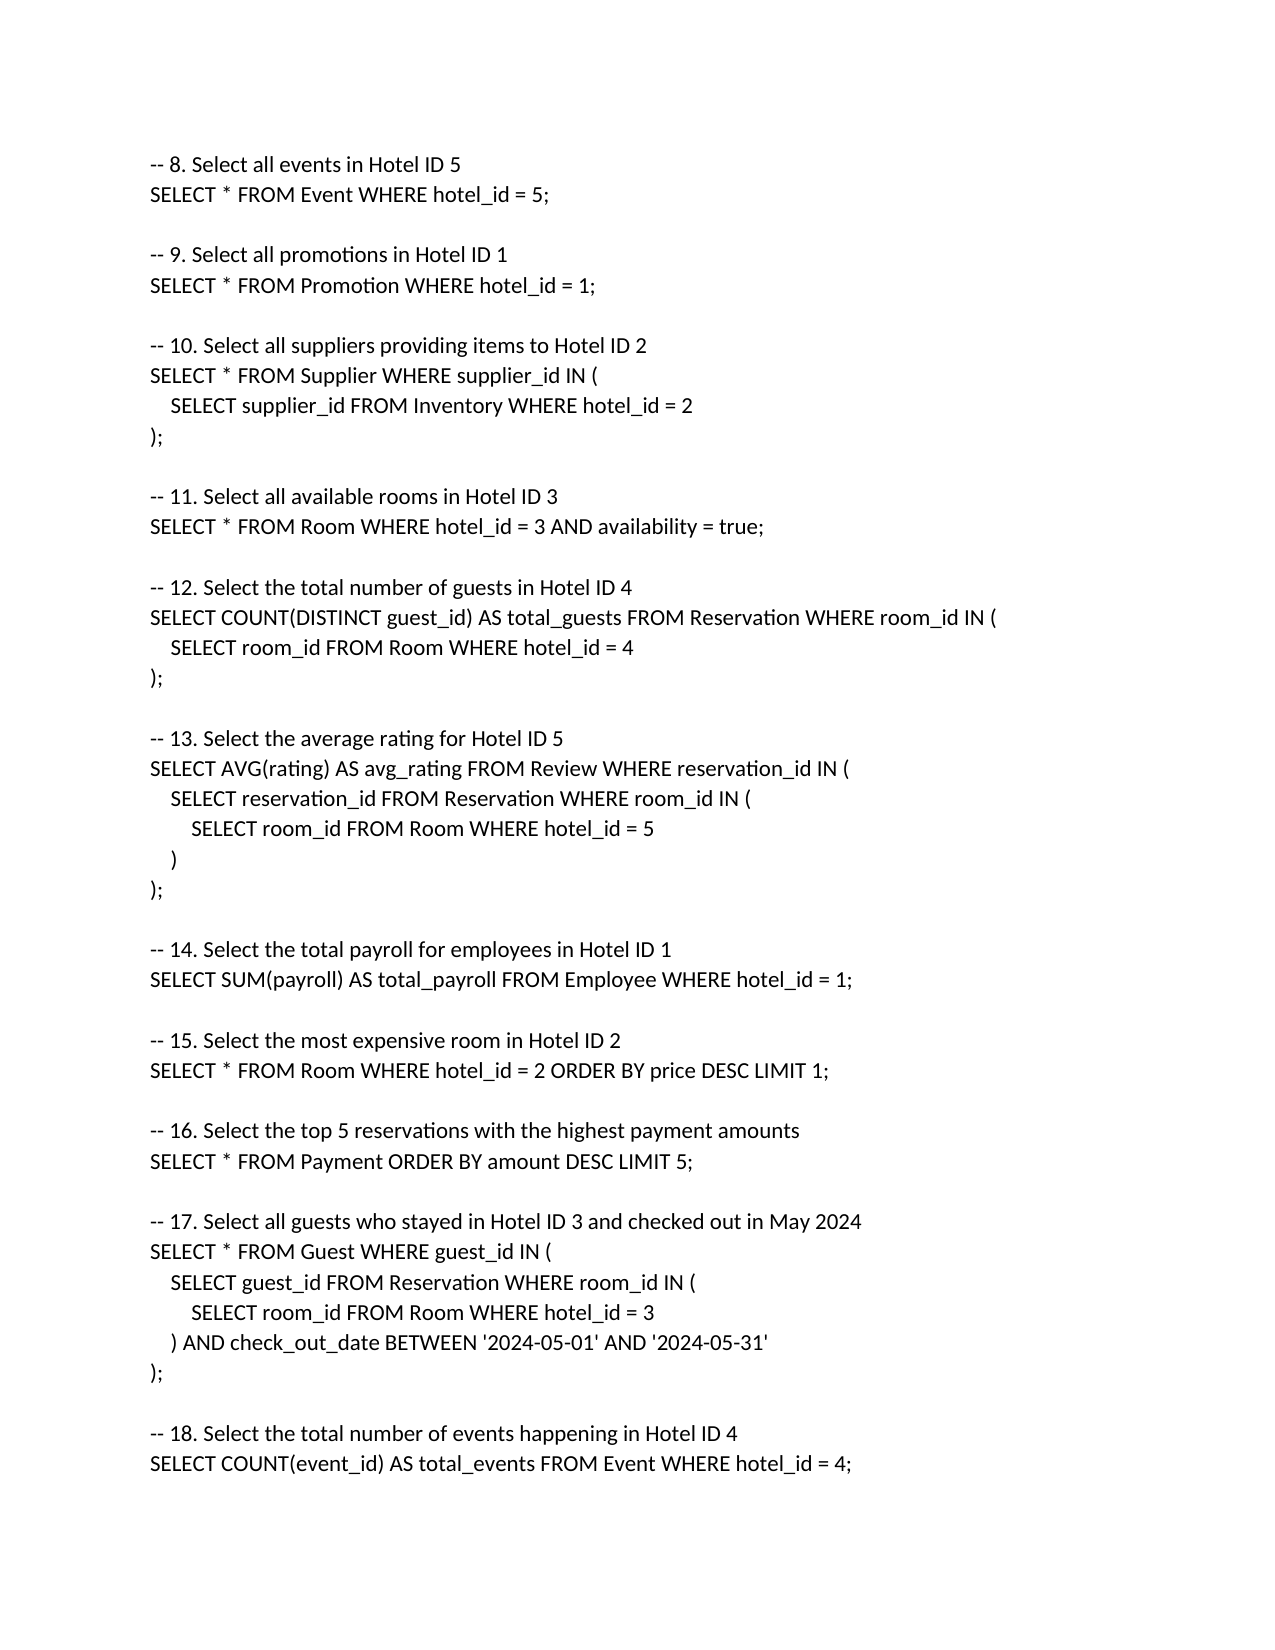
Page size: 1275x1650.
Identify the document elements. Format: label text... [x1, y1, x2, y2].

text -- 9. Select all promotions in Hotel ID 1 [150, 241, 1125, 269]
text ); [150, 663, 1125, 692]
text SELECT guest_id FROM Reservation WHERE room_id IN ( [150, 1268, 1125, 1296]
text SELECT room_id FROM Room WHERE hotel_id = 3 [150, 1298, 1125, 1326]
text -- 16. Select the top 5 reservations with the highest payment amounts [150, 1117, 1125, 1145]
text SELECT reservation_id FROM Reservation WHERE room_id IN ( [150, 784, 1125, 812]
text -- 14. Select the total payroll for employees in Hotel ID 1 [150, 935, 1125, 963]
text -- 12. Select the total number of guests in Hotel ID 4 [150, 573, 1125, 601]
text ); [150, 422, 1125, 450]
text ) [150, 845, 1125, 873]
text SELECT * FROM Guest WHERE guest_id IN ( [150, 1237, 1125, 1266]
text SELECT COUNT(event_id) AS total_events FROM Event WHERE hotel_id = 4; [150, 1449, 1125, 1477]
text ) AND check_out_date BETWEEN '2024-05-01' AND '2024-05-31' [150, 1328, 1125, 1356]
text -- 11. Select all available rooms in Hotel ID 3 [150, 482, 1125, 510]
text SELECT COUNT(DISTINCT guest_id) AS total_guests FROM Reservation WHERE room_id IN ( [150, 603, 1125, 631]
text ); [150, 875, 1125, 903]
text SELECT * FROM Room WHERE hotel_id = 2 ORDER BY price DESC LIMIT 1; [150, 1056, 1125, 1084]
text SELECT * FROM Payment ORDER BY amount DESC LIMIT 5; [150, 1147, 1125, 1175]
text SELECT supplier_id FROM Inventory WHERE hotel_id = 2 [150, 392, 1125, 420]
text SELECT * FROM Promotion WHERE hotel_id = 1; [150, 271, 1125, 299]
text SELECT AVG(rating) AS avg_rating FROM Review WHERE reservation_id IN ( [150, 754, 1125, 782]
text -- 17. Select all guests who stayed in Hotel ID 3 and checked out in May 2024 [150, 1207, 1125, 1235]
text -- 18. Select the total number of events happening in Hotel ID 4 [150, 1419, 1125, 1447]
text SELECT * FROM Room WHERE hotel_id = 3 AND availability = true; [150, 512, 1125, 541]
text ); [150, 1358, 1125, 1386]
text SELECT * FROM Supplier WHERE supplier_id IN ( [150, 361, 1125, 389]
text SELECT * FROM Event WHERE hotel_id = 5; [150, 180, 1125, 208]
text -- 8. Select all events in Hotel ID 5 [150, 150, 1125, 178]
text -- 15. Select the most expensive room in Hotel ID 2 [150, 1026, 1125, 1054]
text SELECT SUM(payroll) AS total_payroll FROM Employee WHERE hotel_id = 1; [150, 966, 1125, 994]
text SELECT room_id FROM Room WHERE hotel_id = 4 [150, 633, 1125, 661]
text -- 13. Select the average rating for Hotel ID 5 [150, 724, 1125, 752]
text -- 10. Select all suppliers providing items to Hotel ID 2 [150, 331, 1125, 359]
text SELECT room_id FROM Room WHERE hotel_id = 5 [150, 814, 1125, 843]
